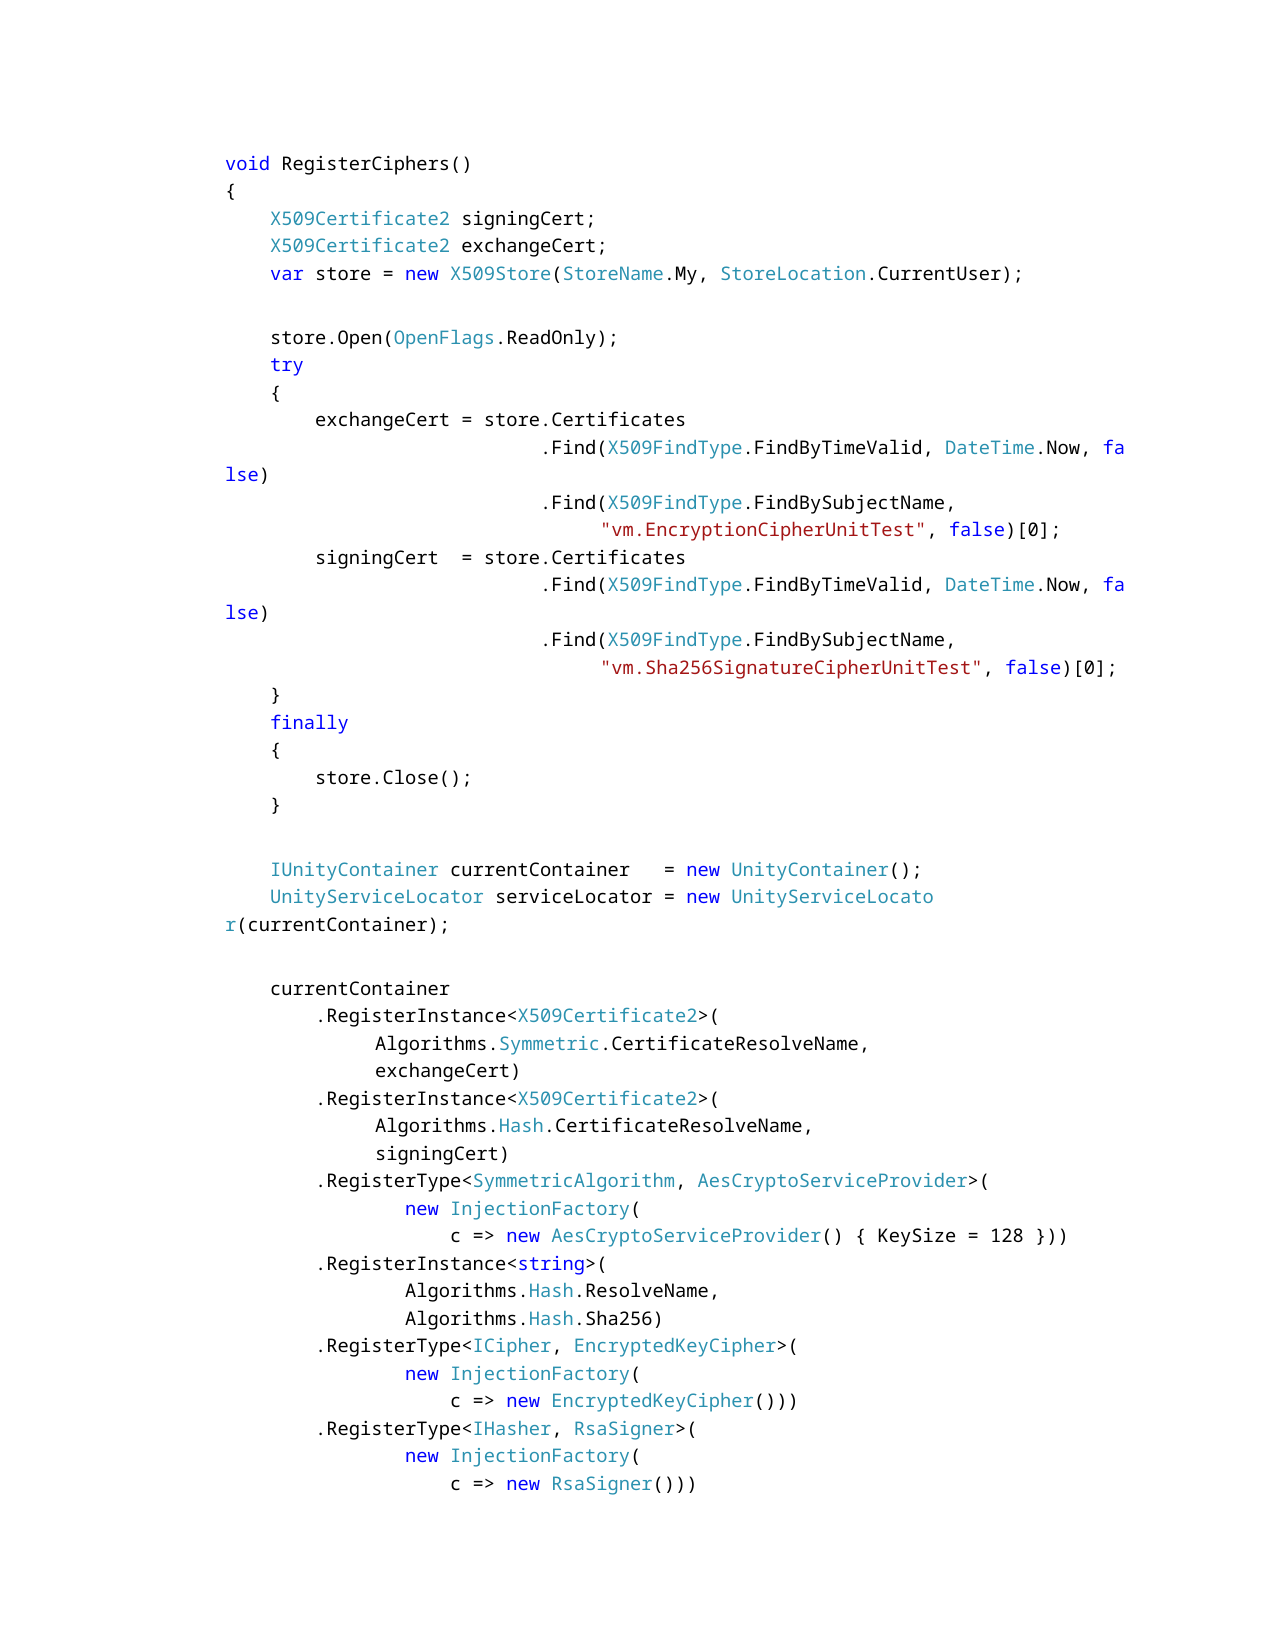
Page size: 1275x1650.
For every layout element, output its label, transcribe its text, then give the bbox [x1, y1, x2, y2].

text try [225, 352, 1125, 377]
text .Find(X509FindType.FindByTimeValid, DateTime.Now, false) [225, 572, 1125, 625]
text .RegisterType<ICipher, EncryptedKeyCipher>( [225, 1333, 1125, 1358]
text store.Open(OpenFlags.ReadOnly); [225, 324, 1125, 350]
text finally [225, 709, 1125, 735]
text exchangeCert = store.Certificates [225, 407, 1125, 432]
text { [225, 177, 1125, 203]
text Algorithms.Hash.ResolveName, [225, 1278, 1125, 1303]
text signingCert) [300, 1140, 1125, 1166]
text .RegisterInstance<X509Certificate2>( [225, 1003, 1125, 1028]
text } [225, 682, 1125, 707]
text .Find(X509FindType.FindByTimeValid, DateTime.Now, false) [225, 434, 1125, 487]
text currentContainer [225, 975, 1125, 1001]
text store.Close(); [225, 764, 1125, 790]
text exchangeCert) [300, 1058, 1125, 1083]
text UnityServiceLocator serviceLocator = new UnityServiceLocator(currentContainer); [225, 883, 1125, 937]
text c => new RsaSigner())) [225, 1470, 1125, 1496]
text .RegisterType<IHasher, RsaSigner>( [225, 1415, 1125, 1441]
text new InjectionFactory( [225, 1443, 1125, 1468]
text .Find(X509FindType.FindBySubjectName, [225, 489, 1125, 515]
text new InjectionFactory( [225, 1195, 1125, 1221]
text { [225, 737, 1125, 762]
text .RegisterInstance<X509Certificate2>( [225, 1085, 1125, 1111]
text .RegisterInstance<string>( [225, 1250, 1125, 1276]
text Algorithms.Hash.Sha256) [225, 1305, 1125, 1331]
text } [225, 792, 1125, 817]
text var store = new X509Store(StoreName.My, StoreLocation.CurrentUser); [225, 260, 1125, 286]
text Algorithms.Hash.CertificateResolveName, [300, 1113, 1125, 1138]
text void RegisterCiphers() [225, 150, 1125, 176]
text c => new EncryptedKeyCipher())) [225, 1388, 1125, 1413]
text .RegisterType<SymmetricAlgorithm, AesCryptoServiceProvider>( [225, 1168, 1125, 1193]
text Algorithms.Symmetric.CertificateResolveName, [300, 1030, 1125, 1056]
text "vm.EncryptionCipherUnitTest", false)[0]; [525, 517, 1125, 542]
text c => new AesCryptoServiceProvider() { KeySize = 128 })) [225, 1223, 1125, 1248]
text X509Certificate2 signingCert; [225, 205, 1125, 231]
text new InjectionFactory( [225, 1360, 1125, 1386]
text { [225, 379, 1125, 405]
text IUnityContainer currentContainer = new UnityContainer(); [225, 856, 1125, 882]
text "vm.Sha256SignatureCipherUnitTest", false)[0]; [525, 654, 1125, 680]
text .Find(X509FindType.FindBySubjectName, [225, 627, 1125, 652]
text signingCert = store.Certificates [225, 544, 1125, 570]
text X509Certificate2 exchangeCert; [225, 232, 1125, 258]
